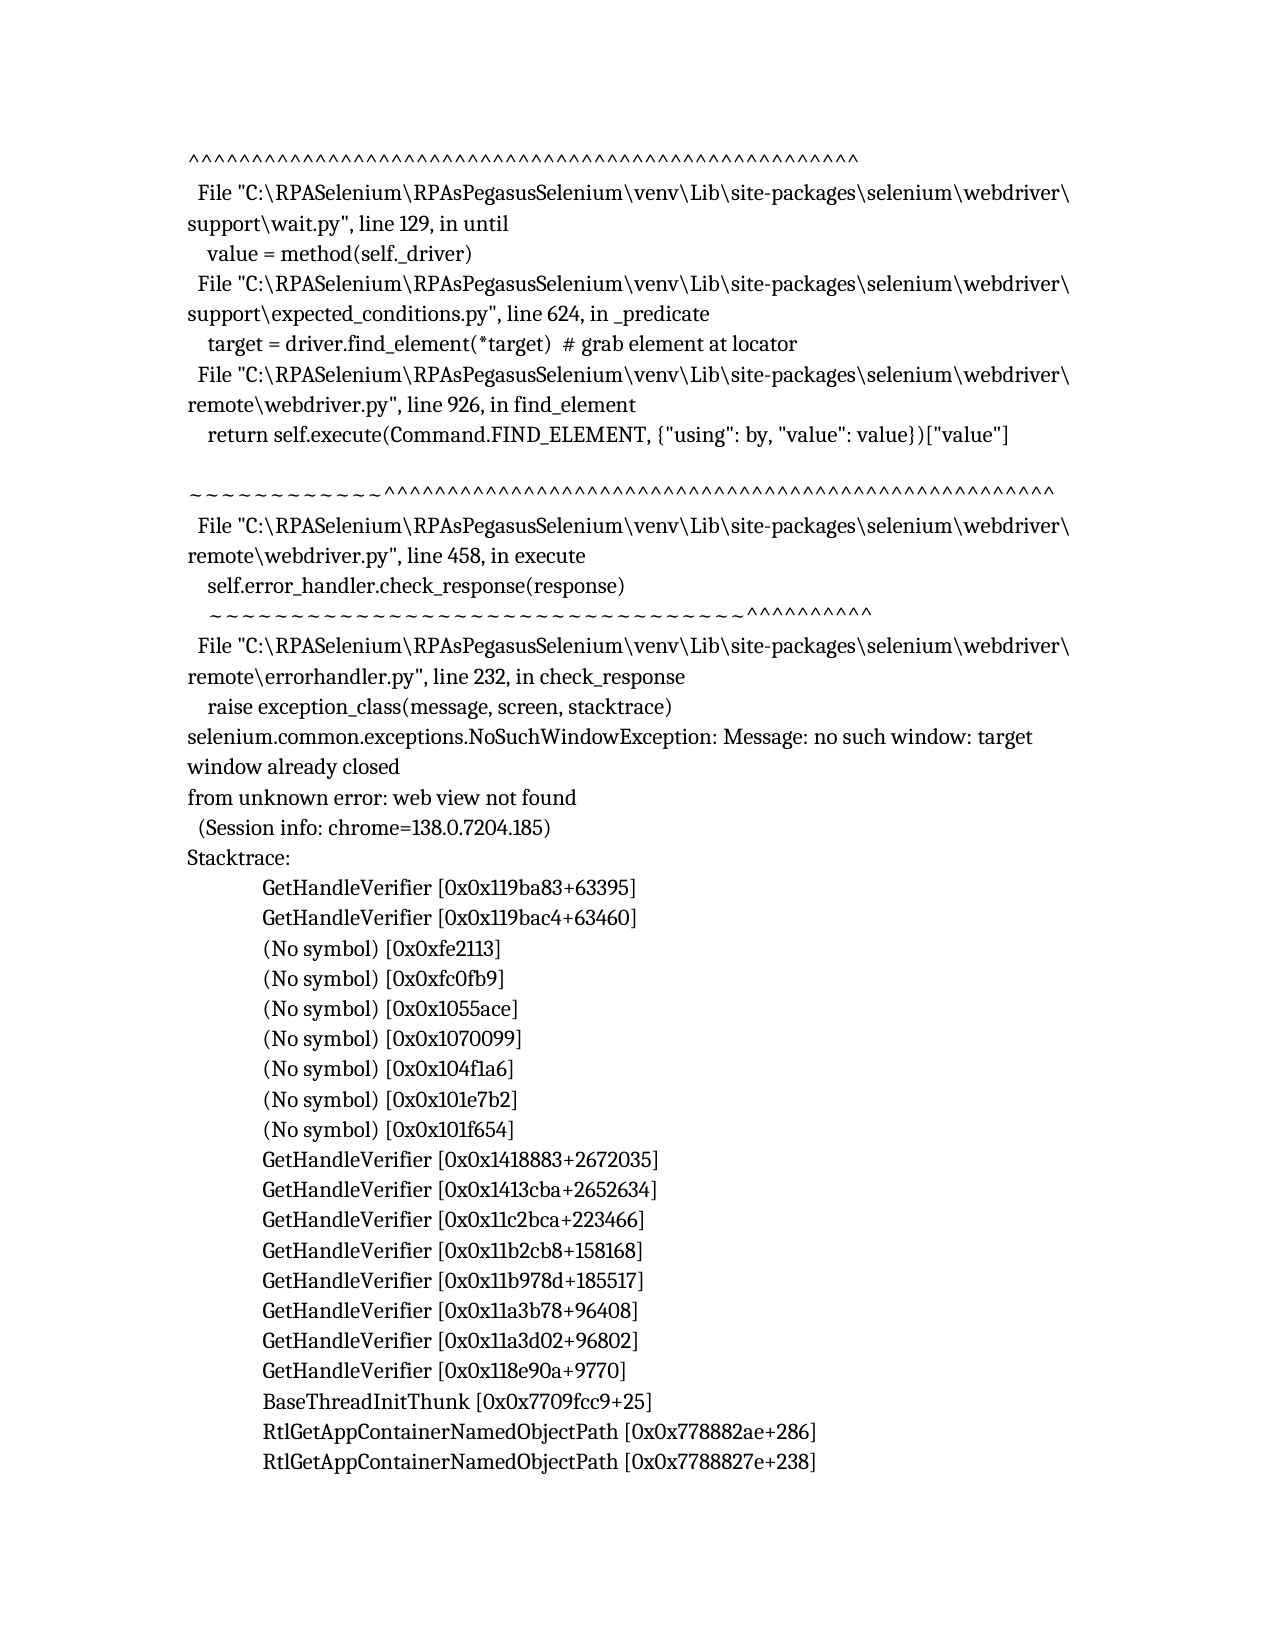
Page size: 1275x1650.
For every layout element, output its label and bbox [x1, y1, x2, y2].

text [187, 150, 1087, 1475]
